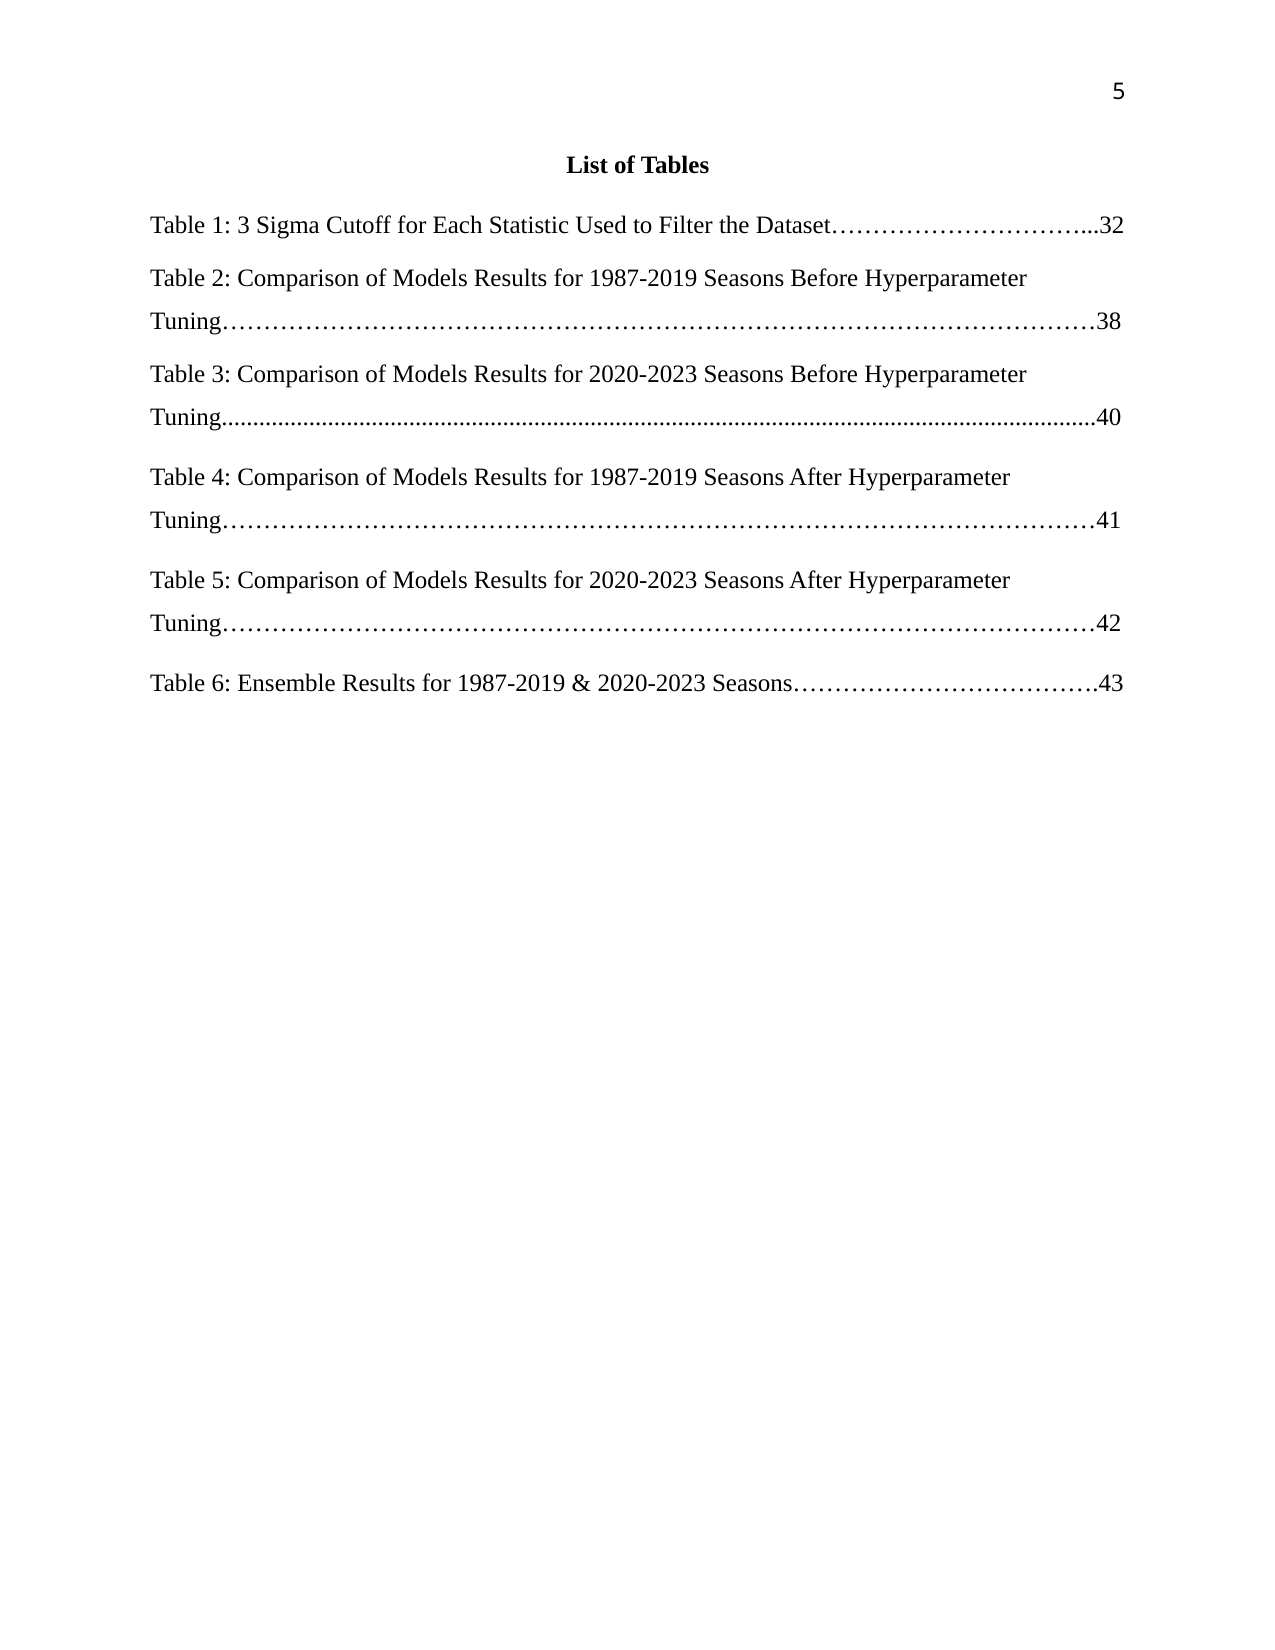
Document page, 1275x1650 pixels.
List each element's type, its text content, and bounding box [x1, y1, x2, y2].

text Table 6: Ensemble Results for 1987-2019 & 2020-2023 Seasons……………………………….43 [150, 668, 1125, 697]
text List of Tables [150, 150, 1125, 179]
text Table 1: 3 Sigma Cutoff for Each Statistic Used to Filter the Dataset…………………………...32 [150, 210, 1125, 238]
text Table 3: Comparison of Models Results for 2020-2023 Seasons Before Hyperparameter Tuning............................................................................................................................................40 [150, 359, 1125, 431]
text Table 4: Comparison of Models Results for 1987-2019 Seasons After Hyperparameter Tuning……………………………………………………………………………………………41 [150, 462, 1125, 534]
text Table 2: Comparison of Models Results for 1987-2019 Seasons Before Hyperparameter Tuning……………………………………………………………………………………………38 [150, 263, 1125, 335]
text Table 5: Comparison of Models Results for 2020-2023 Seasons After Hyperparameter Tuning……………………………………………………………………………………………42 [150, 565, 1125, 637]
